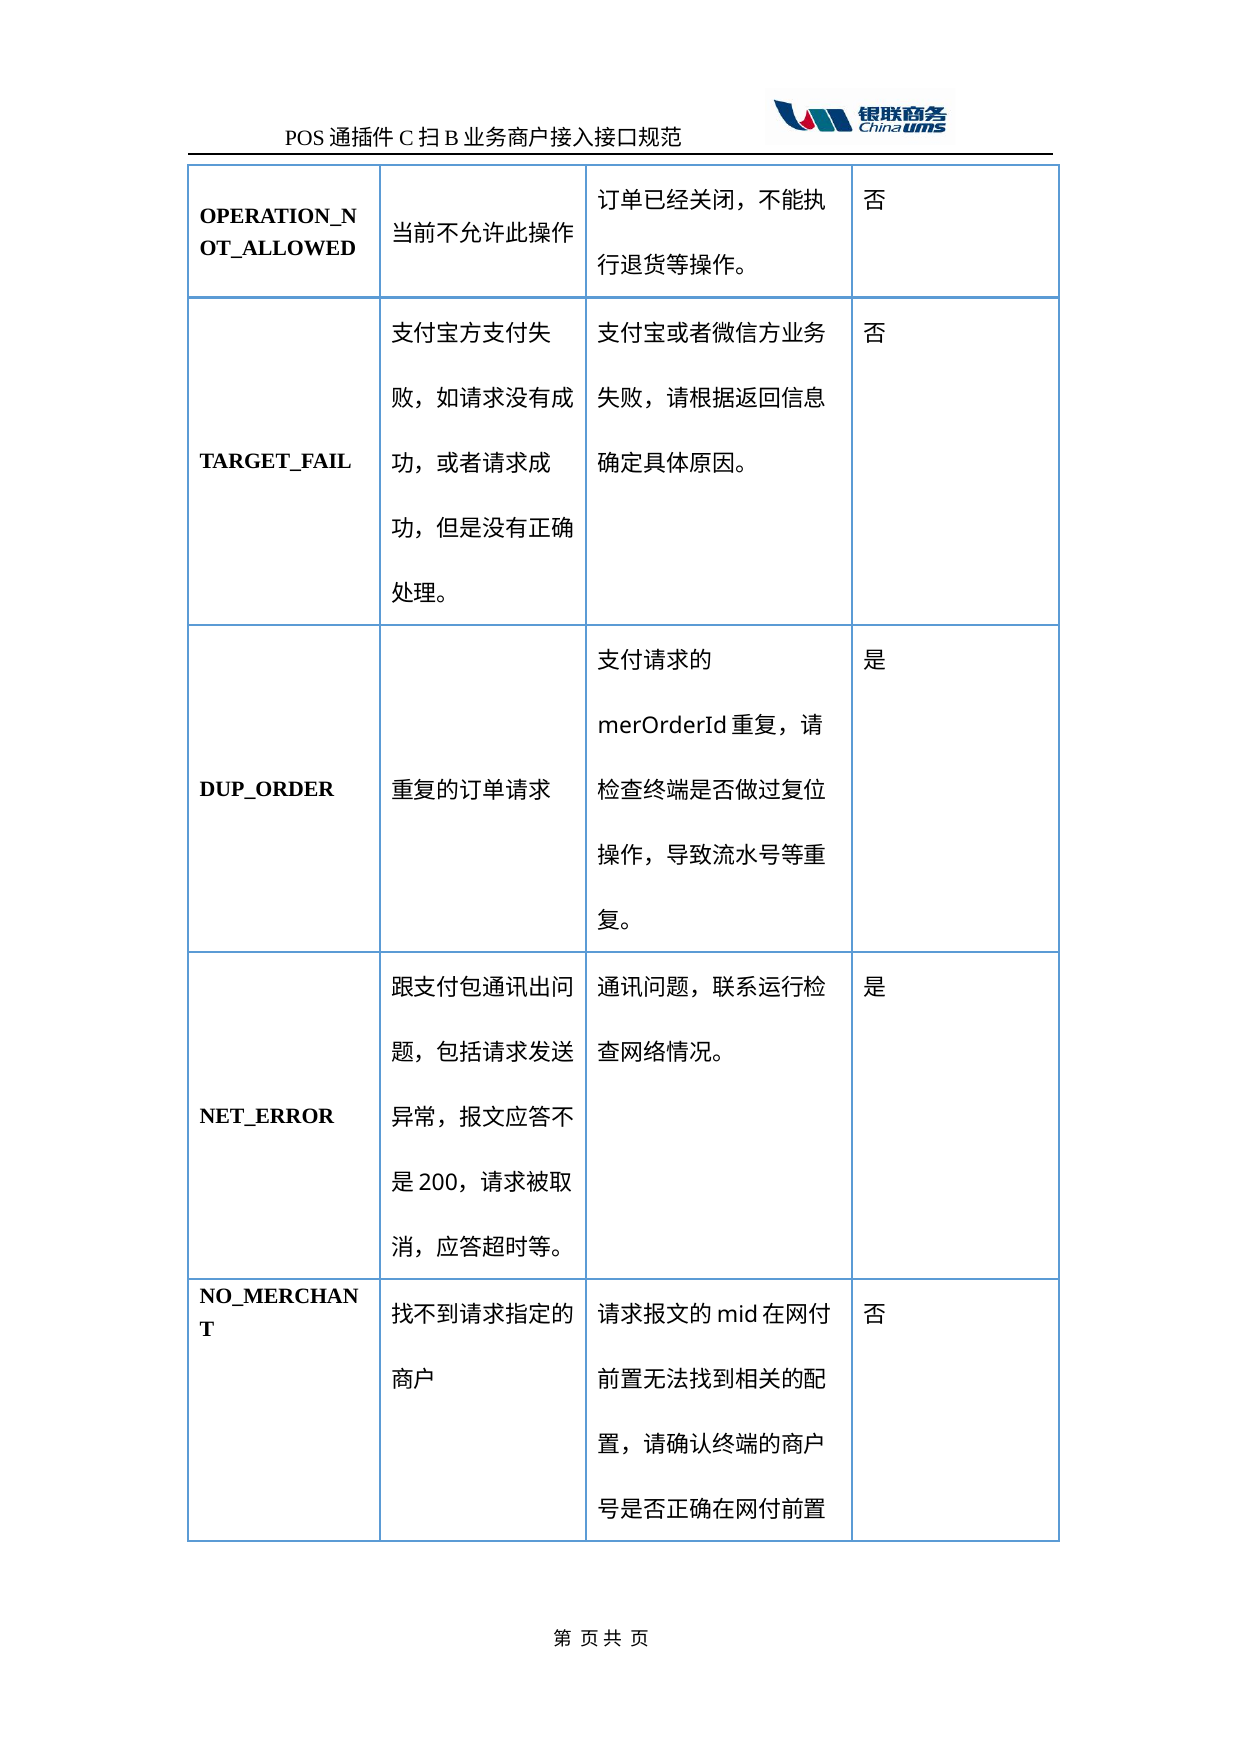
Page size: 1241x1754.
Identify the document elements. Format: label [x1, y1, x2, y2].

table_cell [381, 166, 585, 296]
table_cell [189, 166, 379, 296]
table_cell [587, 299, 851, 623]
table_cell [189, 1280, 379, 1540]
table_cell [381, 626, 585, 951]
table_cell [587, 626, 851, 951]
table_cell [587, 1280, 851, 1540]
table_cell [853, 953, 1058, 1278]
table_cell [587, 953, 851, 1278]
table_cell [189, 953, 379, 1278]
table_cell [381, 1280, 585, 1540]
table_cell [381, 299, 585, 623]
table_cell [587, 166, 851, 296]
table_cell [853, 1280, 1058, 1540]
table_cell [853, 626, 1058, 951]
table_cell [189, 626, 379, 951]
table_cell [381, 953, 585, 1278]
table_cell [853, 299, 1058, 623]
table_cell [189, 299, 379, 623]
picture [765, 88, 956, 145]
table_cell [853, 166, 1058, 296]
